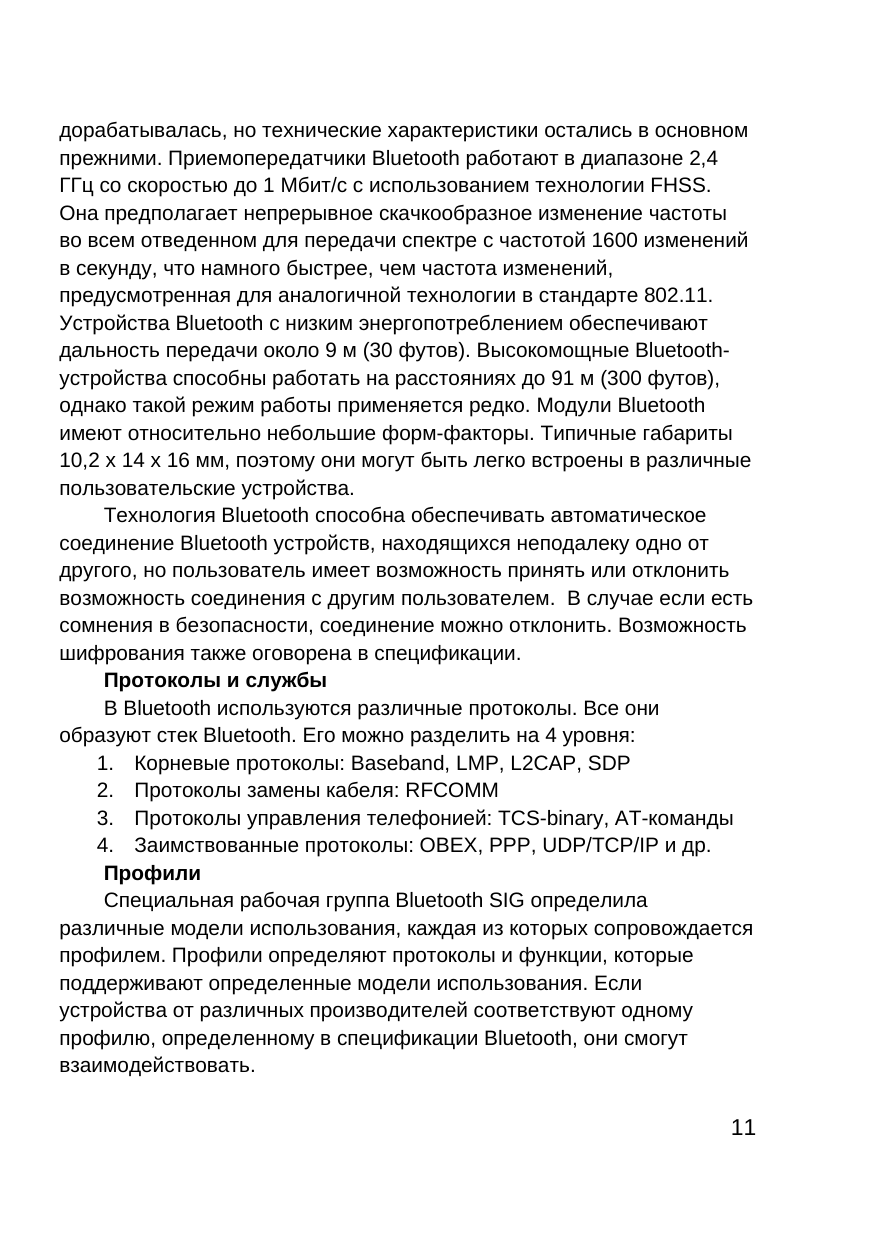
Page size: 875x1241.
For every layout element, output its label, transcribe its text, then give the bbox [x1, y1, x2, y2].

text Протоколы и службы [59, 668, 756, 692]
list Протоколы замены кабеля: RFCOMM [97, 778, 756, 802]
text Технология Bluetooth способна обеспечивать автоматическое соединение Bluetooth устройств, находящихся неподалеку одно от другого, но пользователь имеет возможность принять или отклонить возможность соединения с другим пользователем. В случае если есть сомнения в безопасности, соединение можно отклонить. Возможность шифрования также оговорена в спецификации. [59, 503, 756, 664]
list Протоколы управления телефонией: TCS-binary, AT-команды [97, 806, 756, 829]
text Профили [59, 861, 756, 884]
list Заимствованные протоколы: OBEX, PPP, UDP/TCP/IP и др. [97, 833, 756, 857]
list Корневые протоколы: Baseband, LMP, L2CAP, SDP [97, 751, 756, 774]
text Специальная рабочая группа Bluetooth SIG определила различные модели использования, каждая из которых сопровождается профилем. Профили определяют протоколы и функции, которые поддерживают определенные модели использования. Если устройства от различных производителей соответствуют одному профилю, определенному в спецификации Bluetooth, они смогут взаимодействовать. [59, 888, 756, 1077]
text В Bluetooth используются различные протоколы. Все они образуют стек Bluetooth. Его можно разделить на 4 уровня: [59, 696, 756, 747]
